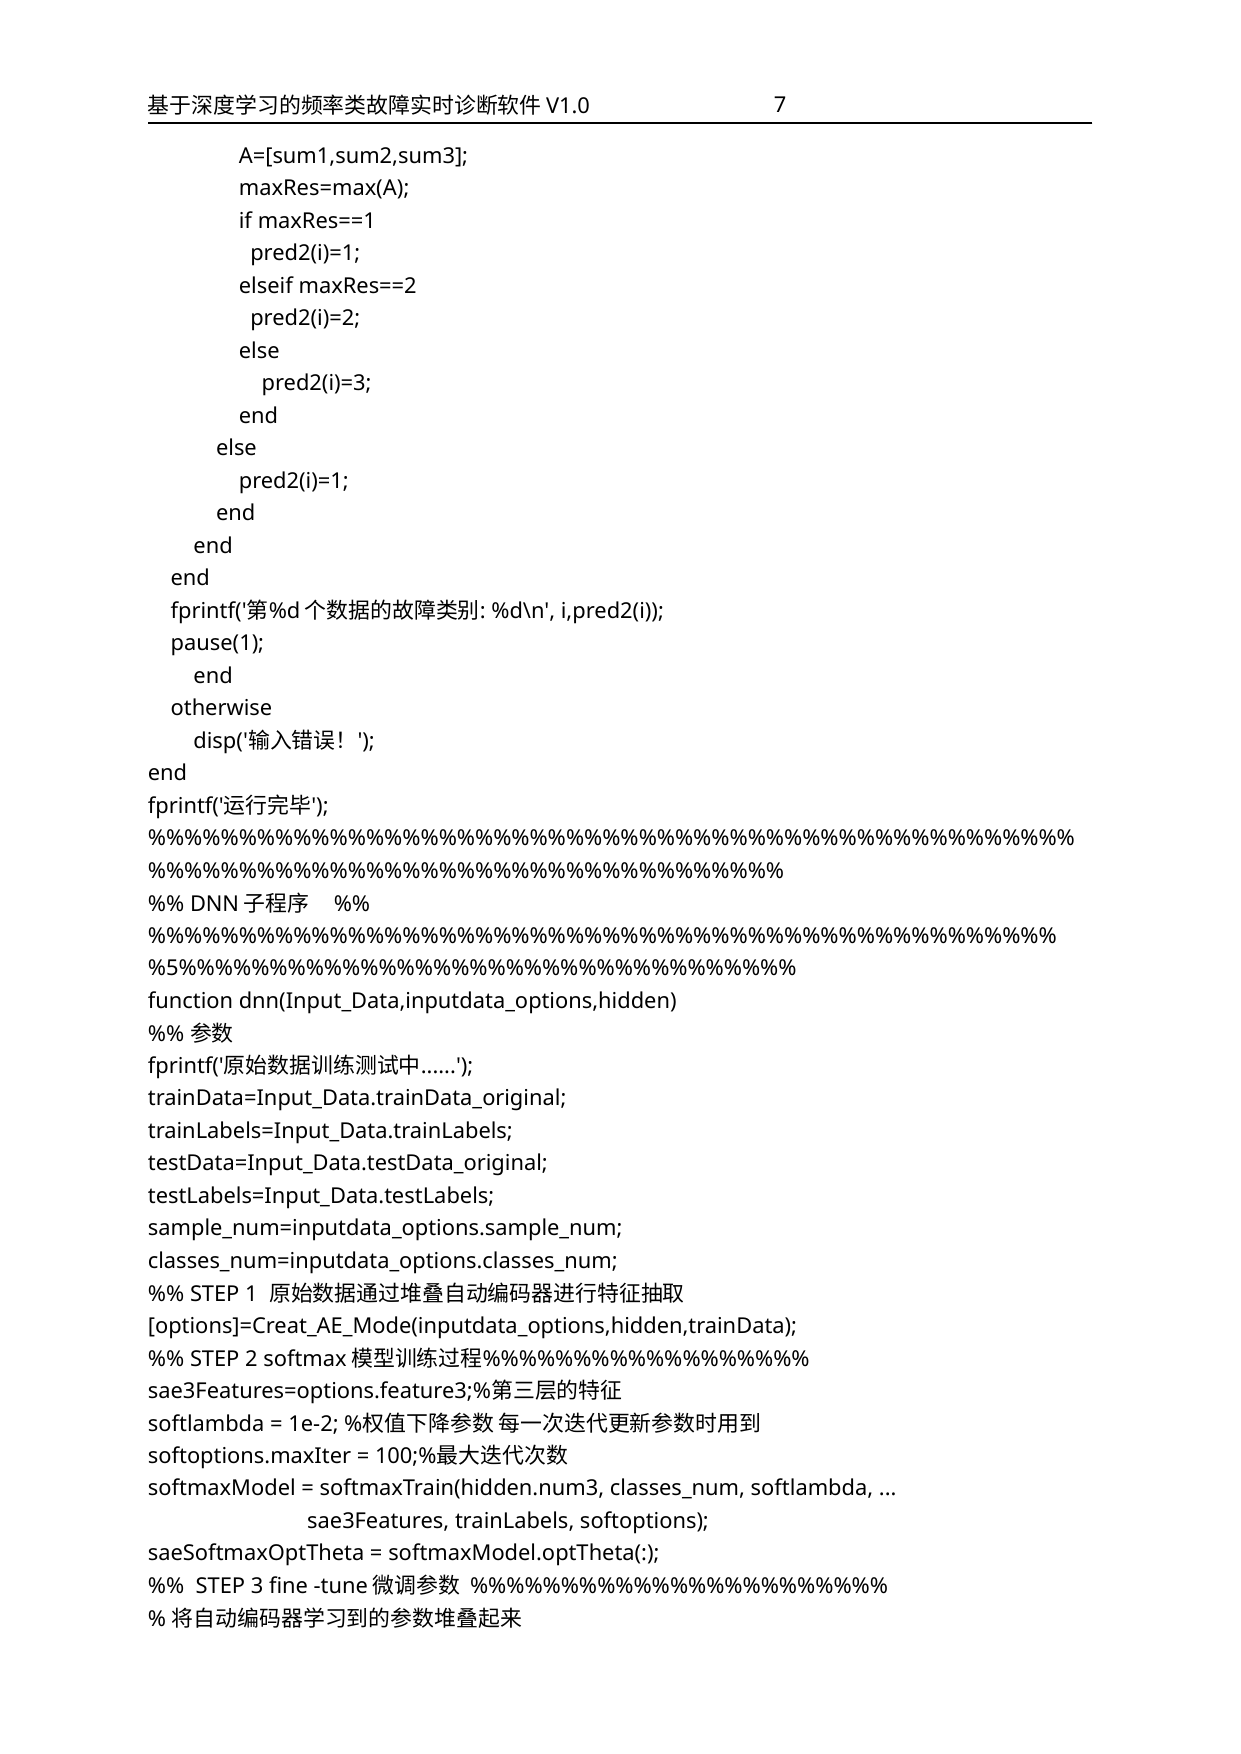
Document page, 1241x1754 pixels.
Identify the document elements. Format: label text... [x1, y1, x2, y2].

text %%%%%%%%%%%%%%%%%%%%%%%%%%%%%%%%%%%%%%%%%%%%%%%%%%%%%%%%%%%%%%%%%%%%%%%%%%%%%%%%%%%%%% [148, 821, 1092, 886]
text fprintf('原始数据训练测试中......'); [148, 1048, 1092, 1081]
text sae3Features=options.feature3;%第三层的特征 [148, 1373, 1092, 1406]
text %% STEP 1 原始数据通过堆叠自动编码器进行特征抽取 [148, 1276, 1092, 1308]
text %% DNN子程序 %% [148, 886, 1092, 918]
text else [148, 431, 1092, 463]
text elseif maxRes==2 [148, 268, 1092, 301]
text end [148, 658, 1092, 691]
text %% 参数 [148, 1016, 1092, 1048]
text else [148, 333, 1092, 366]
text pred2(i)=2; [148, 301, 1092, 333]
text softlambda = 1e-2; %权值下降参数 每一次迭代更新参数时用到 [148, 1406, 1092, 1438]
text pause(1); [148, 626, 1092, 658]
text end [148, 496, 1092, 528]
text maxRes=max(A); [148, 171, 1092, 203]
text [options]=Creat_AE_Mode(inputdata_options,hidden,trainData); [148, 1308, 1092, 1341]
text fprintf('第%d个数据的故障类别: %d\n', i,pred2(i)); [148, 593, 1092, 626]
text % 将自动编码器学习到的参数堆叠起来 [148, 1601, 1092, 1633]
text softmaxModel = softmaxTrain(hidden.num3, classes_num, softlambda, ... [148, 1471, 1092, 1503]
text end [148, 528, 1092, 561]
text end [148, 398, 1092, 431]
text end [148, 561, 1092, 593]
text otherwise [148, 691, 1092, 723]
text pred2(i)=3; [148, 366, 1092, 398]
text %%%%%%%%%%%%%%%%%%%%%%%%%%%%%%%%%%%%%%%%%%%%%%%%%%%5%%%%%%%%%%%%%%%%%%%%%%%%%%%%%%%%%% [148, 918, 1092, 983]
text softoptions.maxIter = 100;%最大迭代次数 [148, 1438, 1092, 1471]
text saeSoftmaxOptTheta = softmaxModel.optTheta(:); [148, 1536, 1092, 1568]
text classes_num=inputdata_options.classes_num; [148, 1243, 1092, 1276]
text function dnn(Input_Data,inputdata_options,hidden) [148, 983, 1092, 1016]
text disp('输入错误！'); [148, 723, 1092, 756]
text trainLabels=Input_Data.trainLabels; [148, 1113, 1092, 1146]
text %% STEP 2 softmax模型训练过程%%%%%%%%%%%%%%%%%% [148, 1341, 1092, 1373]
text fprintf('运行完毕'); [148, 788, 1092, 821]
text A=[sum1,sum2,sum3]; [148, 138, 1092, 171]
text end [148, 756, 1092, 788]
text testLabels=Input_Data.testLabels; [148, 1178, 1092, 1211]
text sae3Features, trainLabels, softoptions); [148, 1503, 1092, 1536]
text trainData=Input_Data.trainData_original; [148, 1081, 1092, 1113]
text pred2(i)=1; [148, 236, 1092, 268]
text %% STEP 3 fine -tune微调参数 %%%%%%%%%%%%%%%%%%%%%%% [148, 1568, 1092, 1601]
text if maxRes==1 [148, 203, 1092, 236]
text pred2(i)=1; [148, 463, 1092, 496]
text sample_num=inputdata_options.sample_num; [148, 1211, 1092, 1243]
text testData=Input_Data.testData_original; [148, 1146, 1092, 1178]
